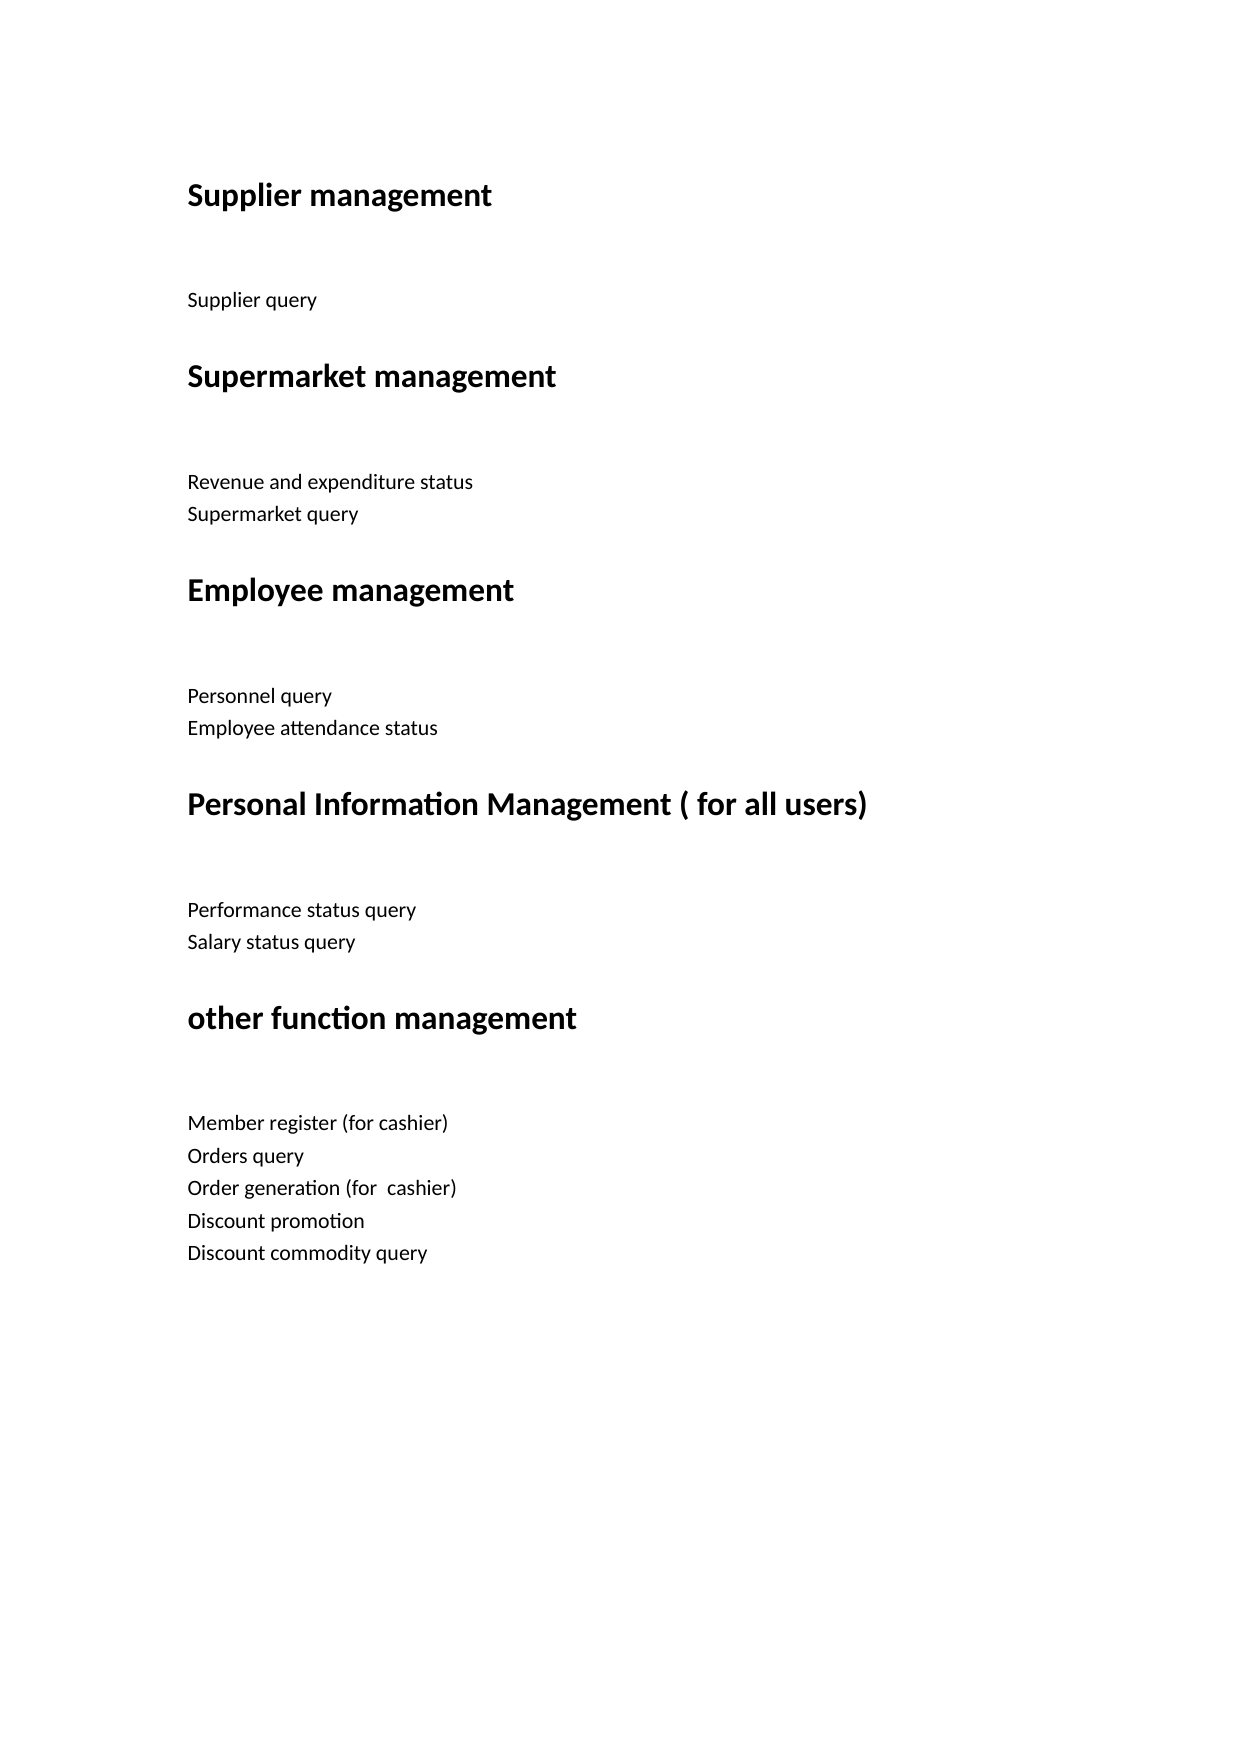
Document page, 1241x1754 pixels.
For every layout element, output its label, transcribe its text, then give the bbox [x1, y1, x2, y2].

text Member register (for cashier) [187, 1107, 1053, 1139]
text Performance status query [187, 893, 1053, 925]
text Salary status query [187, 925, 1053, 958]
text Supplier query [187, 284, 1053, 316]
text Revenue and expenditure status [187, 465, 1053, 498]
subtitle Supermarket management [187, 343, 1053, 408]
text Discount promotion [187, 1204, 1053, 1237]
text Employee attendance status [187, 711, 1053, 744]
subtitle Personal Information Management ( for all users) [187, 771, 1053, 836]
text Supermarket query [187, 498, 1053, 530]
subtitle Supplier management [187, 162, 1053, 227]
text Order generation (for cashier) [187, 1172, 1053, 1204]
text Orders query [187, 1139, 1053, 1172]
text Personnel query [187, 679, 1053, 711]
subtitle other function management [187, 985, 1053, 1050]
subtitle Employee management [187, 557, 1053, 622]
text Discount commodity query [187, 1237, 1053, 1269]
